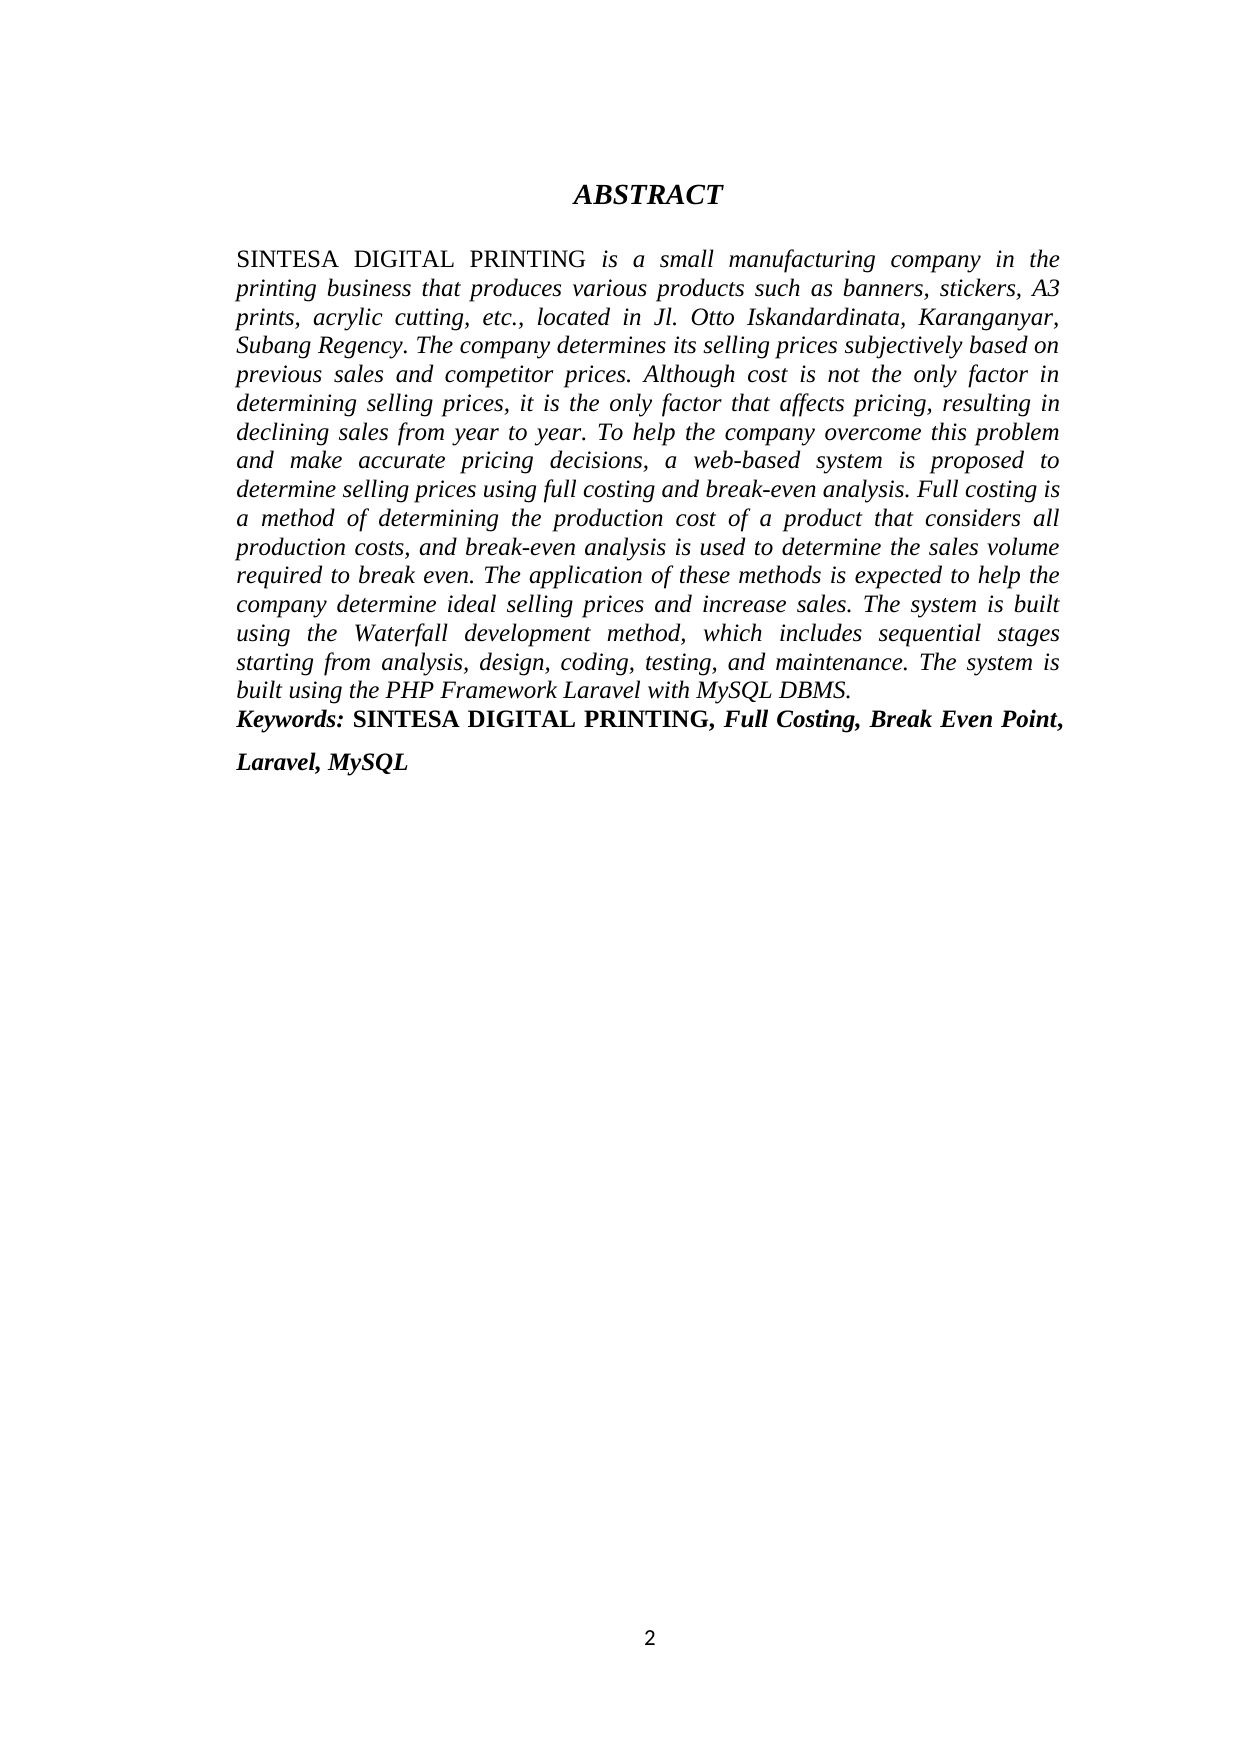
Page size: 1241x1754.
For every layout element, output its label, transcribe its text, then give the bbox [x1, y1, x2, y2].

subtitle ABSTRACT [236, 177, 1063, 211]
text Keywords: SINTESA DIGITAL PRINTING, Full Costing, Break Even Point, Laravel, MySQL [236, 704, 1063, 776]
text SINTESA DIGITAL PRINTING is a small manufacturing company in the printing business that produces various products such as banners, stickers, A3 prints, acrylic cutting, etc., located in Jl. Otto Iskandardinata, Karanganyar, Subang Regency. The company determines its selling prices subjectively based on previous sales and competitor prices. Although cost is not the only factor in determining selling prices, it is the only factor that affects pricing, resulting in declining sales from year to year. To help the company overcome this problem and make accurate pricing decisions, a web-based system is proposed to determine selling prices using full costing and break-even analysis. Full costing is a method of determining the production cost of a product that considers all production costs, and break-even analysis is used to determine the sales volume required to break even. The application of these methods is expected to help the company determine ideal selling prices and increase sales. The system is built using the Waterfall development method, which includes sequential stages starting from analysis, design, coding, testing, and maintenance. The system is built using the PHP Framework Laravel with MySQL DBMS. [236, 244, 1063, 704]
